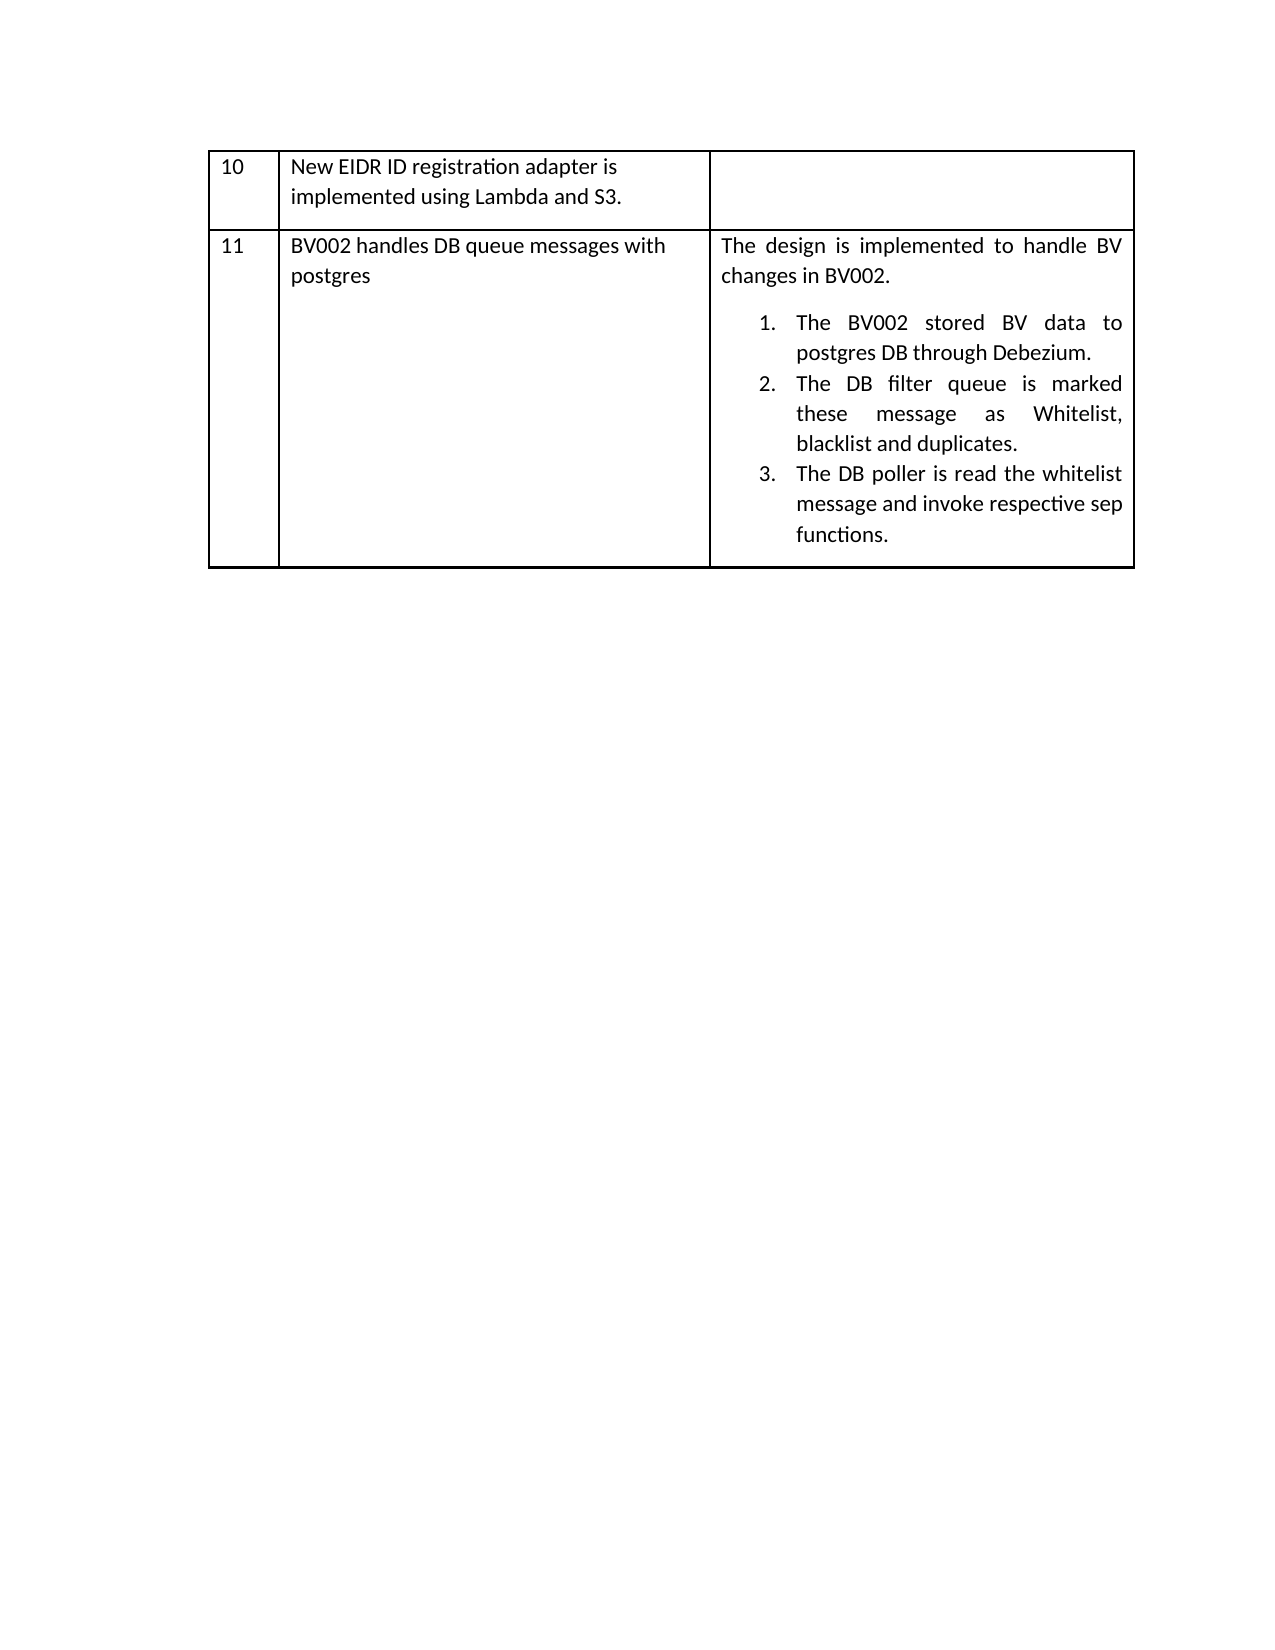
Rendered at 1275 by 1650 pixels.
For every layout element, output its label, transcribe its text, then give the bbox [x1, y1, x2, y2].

table_cell 10 [210, 152, 278, 229]
table_cell BV002 handles DB queue messages with postgres [280, 231, 709, 566]
table_cell [711, 152, 1133, 229]
table_cell 11 [210, 231, 278, 566]
table_cell New EIDR ID registration adapter is implemented using Lambda and S3. [280, 152, 709, 229]
table_cell The design is implemented to handle BV changes in BV002. The BV002 stored BV data to postgres DB through Debezium. The DB filter queue is marked these message as Whitelist, blacklist and duplicates. The DB poller is read the whitelist message and invoke respective sep functions. [711, 231, 1133, 566]
